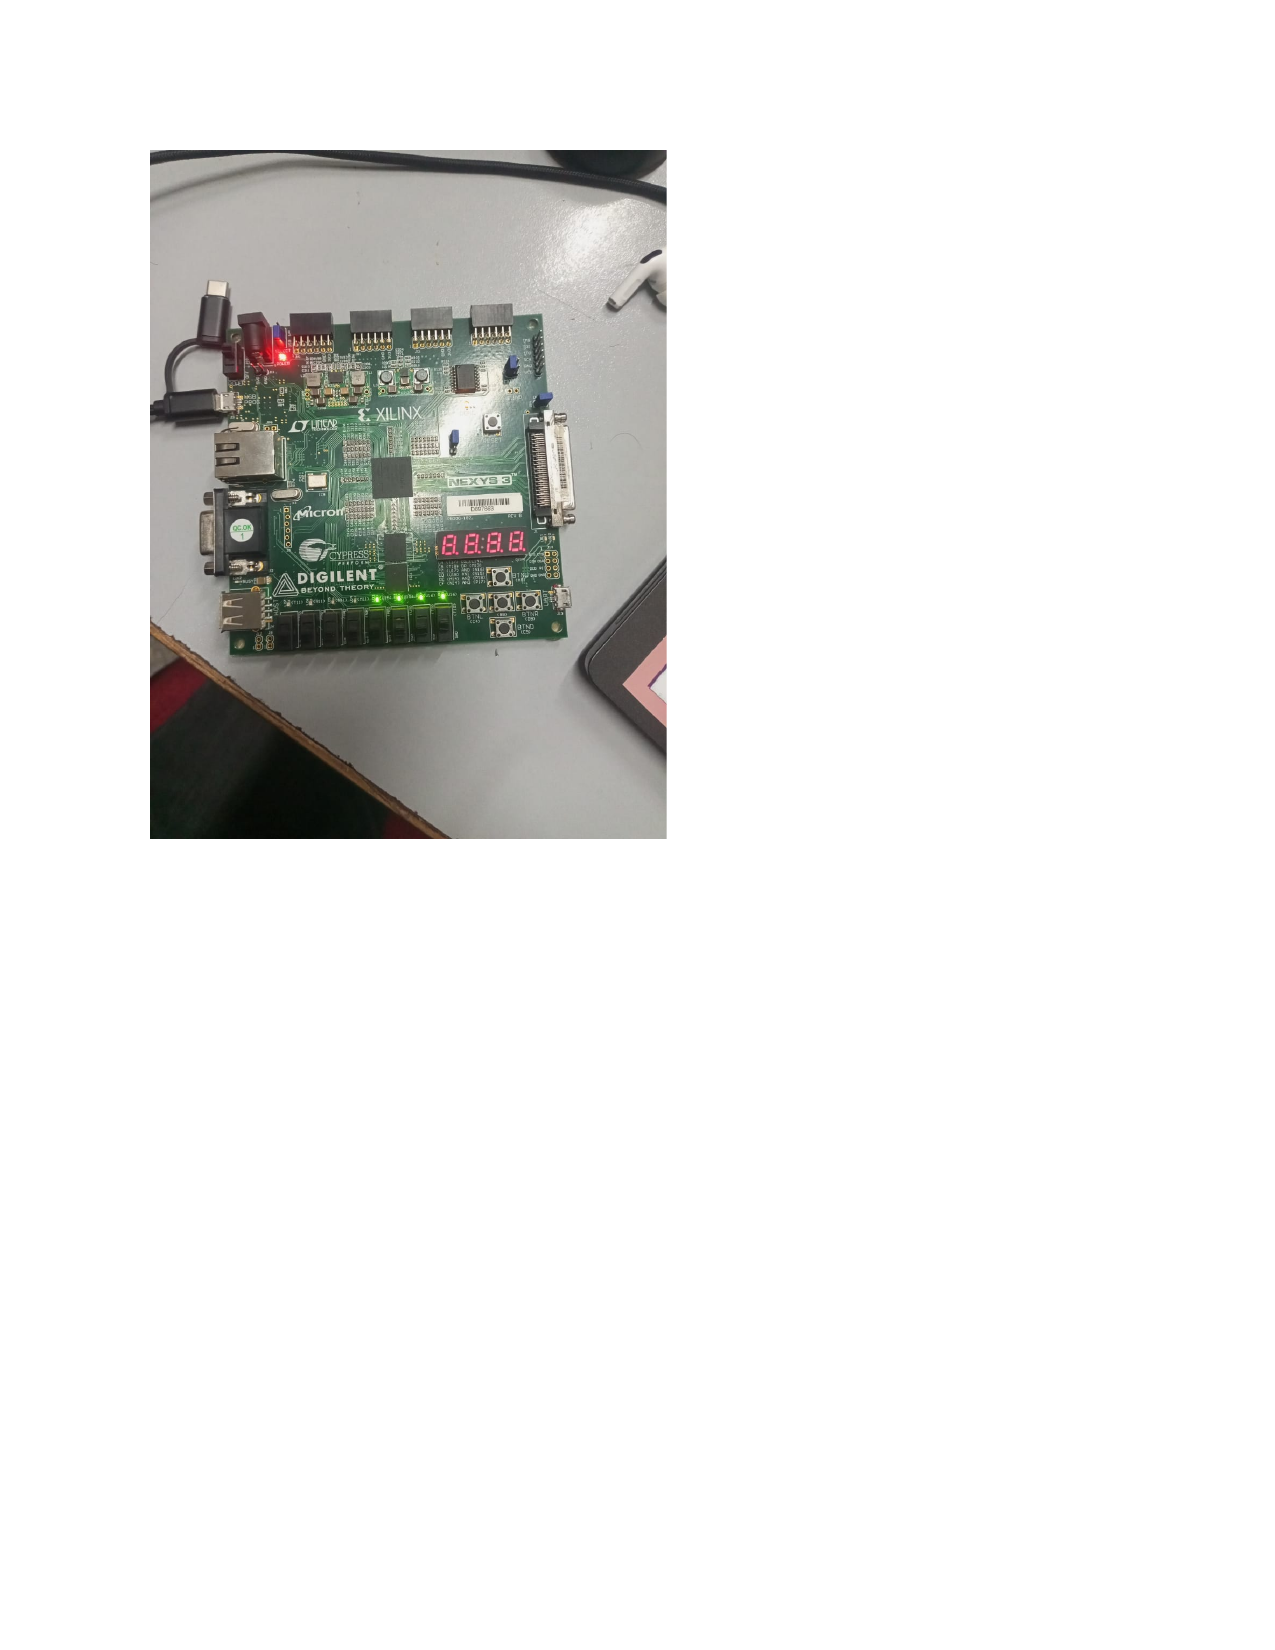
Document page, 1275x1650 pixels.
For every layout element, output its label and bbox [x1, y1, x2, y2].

picture [150, 150, 667, 839]
